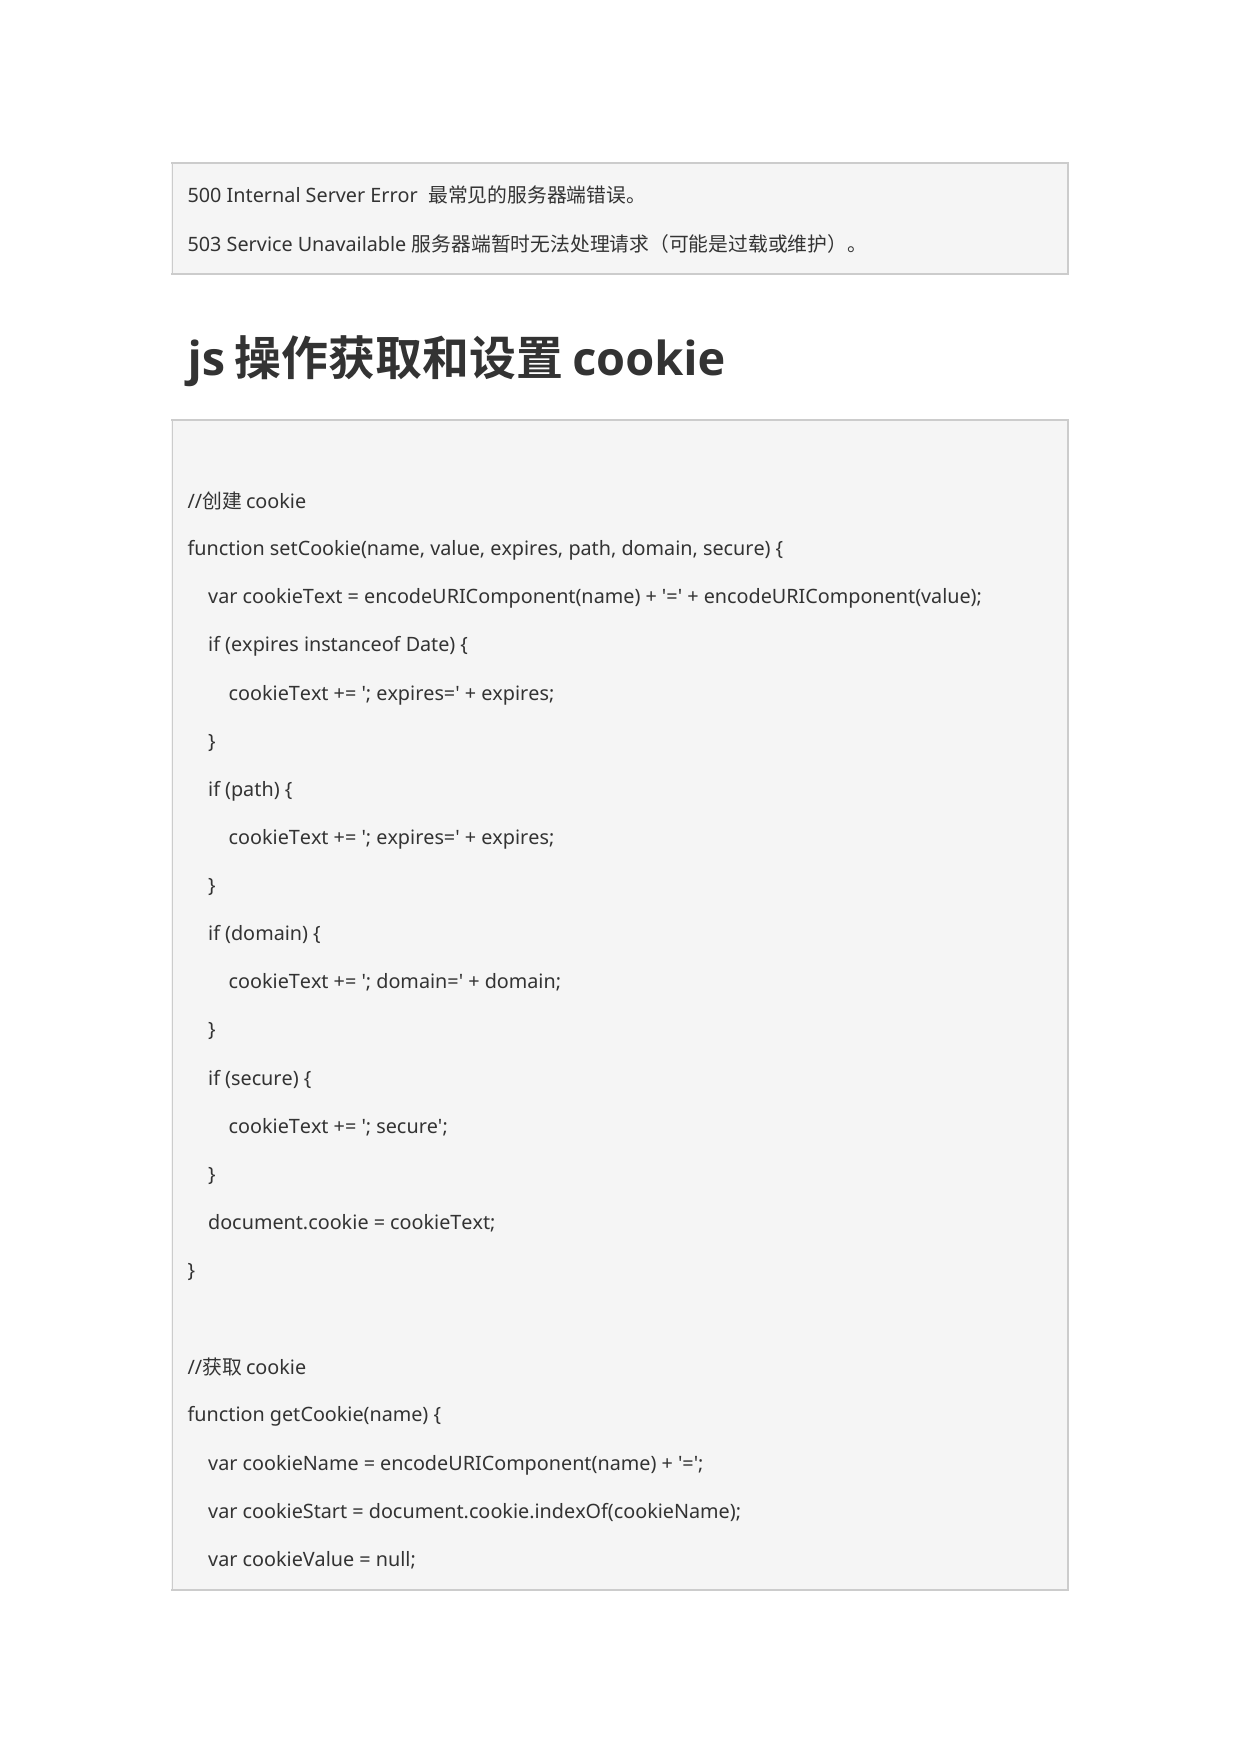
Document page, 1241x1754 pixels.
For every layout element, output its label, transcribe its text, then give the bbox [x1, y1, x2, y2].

text } [173, 1141, 1067, 1189]
text var cookieName = encodeURIComponent(name) + '='; [173, 1430, 1067, 1478]
text var cookieText = encodeURIComponent(name) + '=' + encodeURIComponent(value); [173, 564, 1067, 612]
text cookieText += '; secure'; [173, 1093, 1067, 1141]
text cookieText += '; expires=' + expires; [173, 660, 1067, 708]
text //获取cookie [173, 1334, 1067, 1382]
text if (domain) { [173, 901, 1067, 949]
text function getCookie(name) { [173, 1382, 1067, 1430]
text //创建cookie [173, 467, 1067, 516]
subtitle js操作获取和设置cookie [187, 306, 1053, 404]
text if (path) { [173, 756, 1067, 804]
text } [173, 852, 1067, 901]
text var cookieValue = null; [173, 1526, 1067, 1589]
text cookieText += '; expires=' + expires; [173, 804, 1067, 852]
text } [173, 997, 1067, 1045]
text } [173, 1237, 1067, 1286]
text cookieText += '; domain=' + domain; [173, 949, 1067, 997]
text document.cookie = cookieText; [173, 1189, 1067, 1237]
text } [173, 708, 1067, 756]
text function setCookie(name, value, expires, path, domain, secure) { [173, 516, 1067, 564]
text if (expires instanceof Date) { [173, 612, 1067, 660]
text if (secure) { [173, 1045, 1067, 1093]
text 503 Service Unavailable 服务器端暂时无法处理请求（可能是过载或维护）。 [173, 210, 1067, 273]
text 500 Internal Server Error 最常见的服务器端错误。 [173, 164, 1067, 210]
text var cookieStart = document.cookie.indexOf(cookieName); [173, 1478, 1067, 1526]
